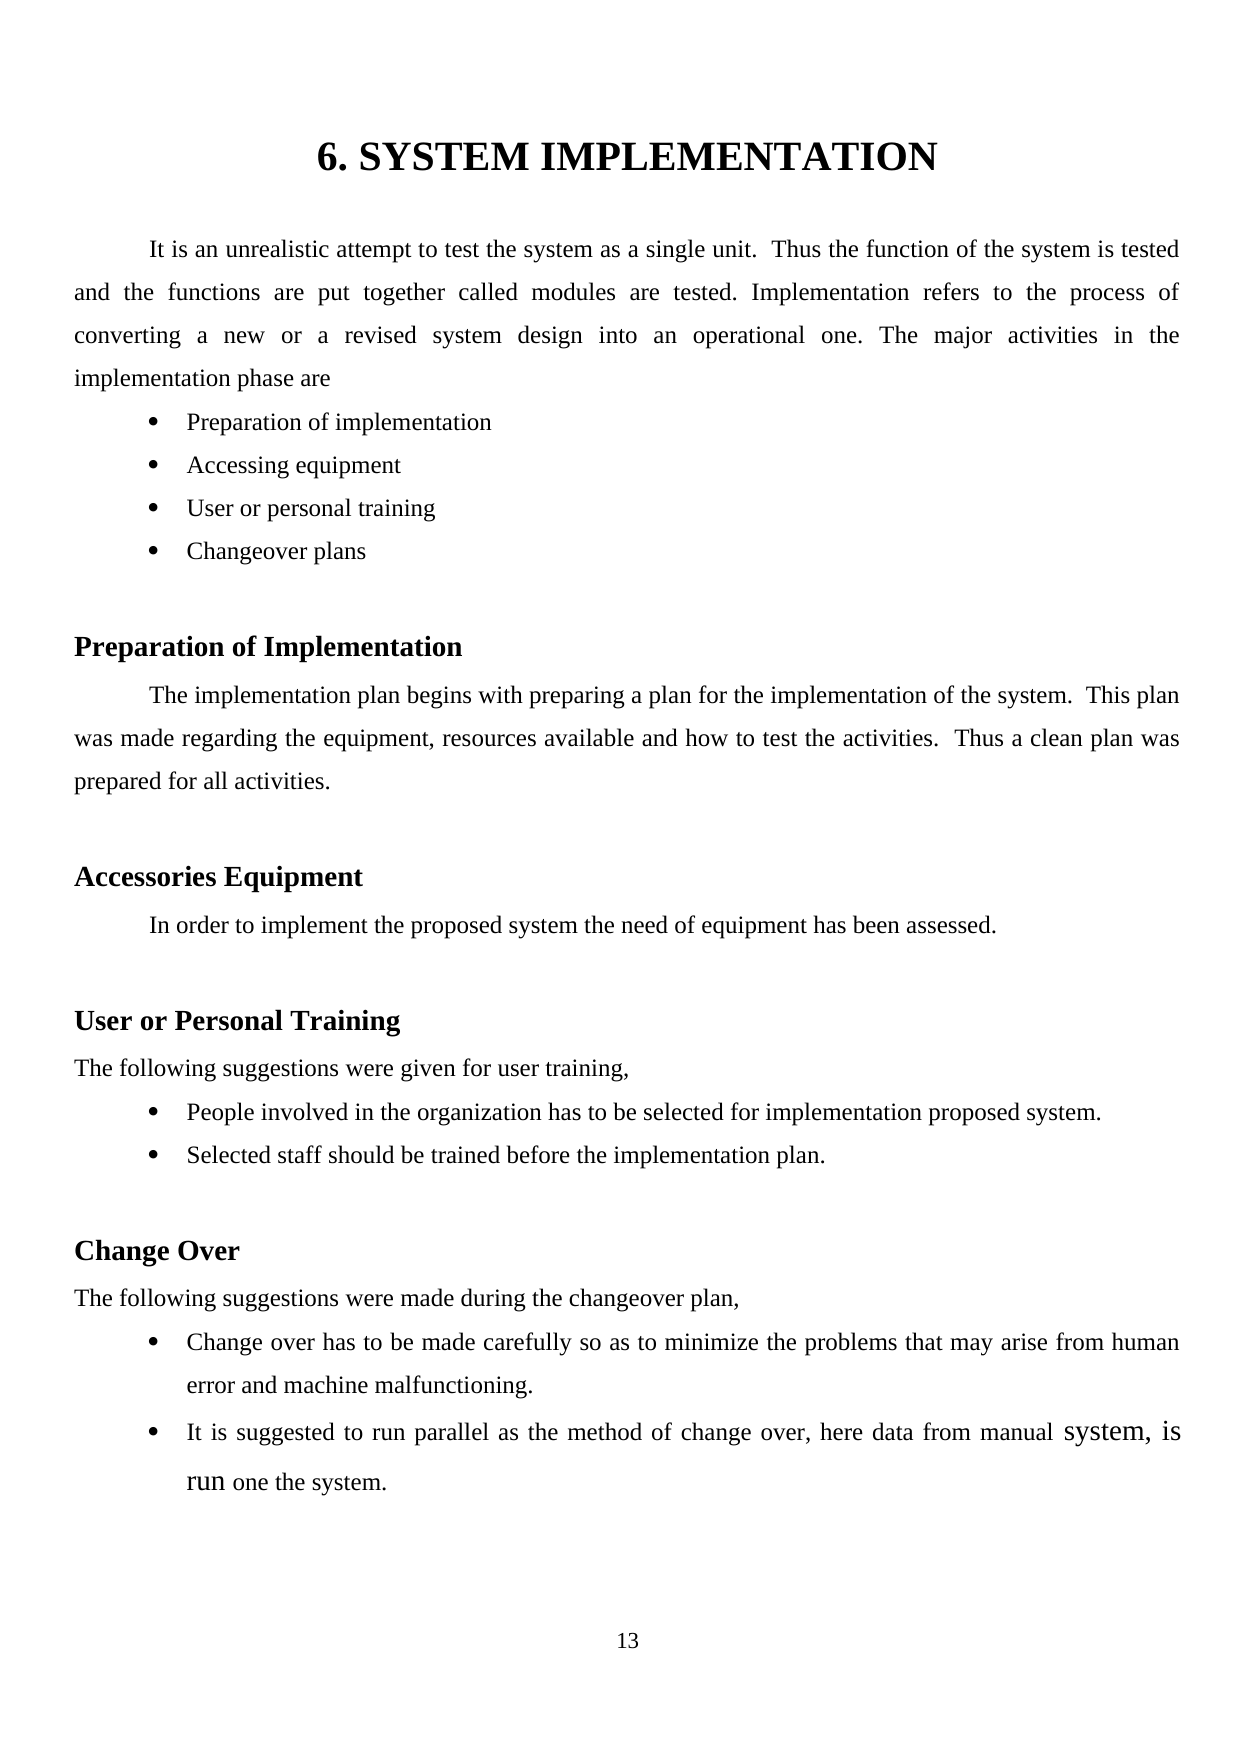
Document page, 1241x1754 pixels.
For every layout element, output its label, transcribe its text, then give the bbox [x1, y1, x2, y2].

title Preparation of implementation [149, 407, 1181, 435]
title In order to implement the proposed system the need of equipment has been assessed. [74, 910, 1181, 938]
title The implementation plan begins with preparing a plan for the implementation of the system. This plan was made regarding the equipment, resources available and how to test the activities. Thus a clean plan was prepared for all activities. [74, 680, 1181, 795]
title User or personal training [149, 493, 1181, 522]
title People involved in the organization has to be selected for implementation proposed system. [149, 1097, 1181, 1125]
title The following suggestions were made during the changeover plan, [74, 1283, 1181, 1312]
title The following suggestions were given for user training, [74, 1053, 1181, 1082]
title It is an unrealistic attempt to test the system as a single unit. Thus the function of the system is tested and the functions are put together called modules are tested. Implementation refers to the process of converting a new or a revised system design into an operational one. The major activities in the implementation phase are [74, 234, 1181, 392]
title User or Personal Training [74, 1003, 1181, 1037]
title It is suggested to run parallel as the method of change over, here data from manual system, is run one the system. [149, 1413, 1181, 1497]
title Accessing equipment [149, 450, 1181, 478]
title Selected staff should be trained before the implementation plan. [149, 1140, 1181, 1168]
text 6. SYSTEM IMPLEMENTATION [74, 131, 1181, 179]
title Change over has to be made carefully so as to minimize the problems that may arise from human error and machine malfunctioning. [149, 1327, 1181, 1398]
title Change Over [74, 1233, 1181, 1267]
title Preparation of Implementation [74, 629, 1181, 663]
title Changeover plans [149, 536, 1181, 565]
title Accessories Equipment [74, 859, 1181, 893]
